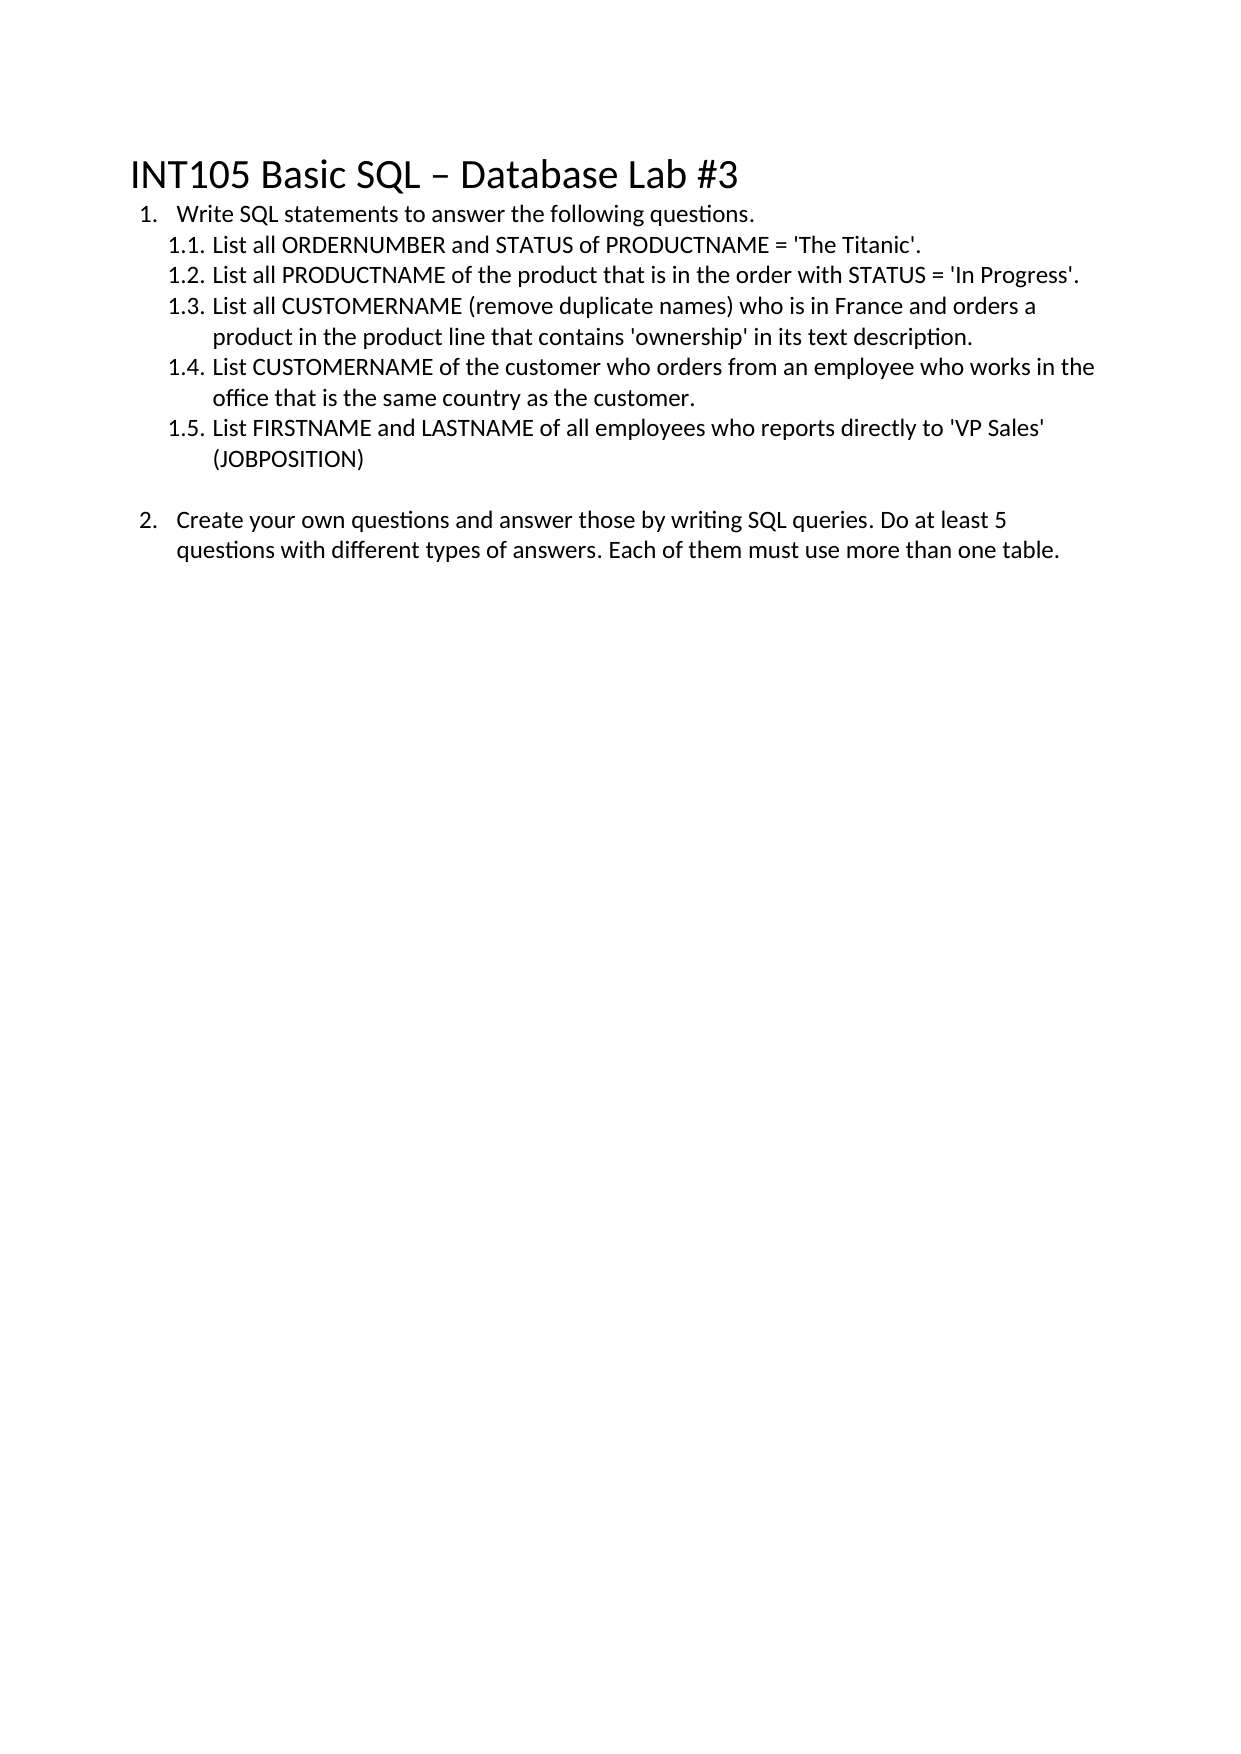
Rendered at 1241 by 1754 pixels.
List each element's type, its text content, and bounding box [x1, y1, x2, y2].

list List FIRSTNAME and LASTNAME of all employees who reports directly to 'VP Sales' (JOBPOSITION) [167, 412, 1110, 473]
list Write SQL statements to answer the following questions. [139, 198, 1110, 229]
text INT105 Basic SQL – Database Lab #3 [130, 148, 1110, 198]
list List CUSTOMERNAME of the customer who orders from an employee who works in the office that is the same country as the customer. [167, 351, 1110, 412]
list List all ORDERNUMBER and STATUS of PRODUCTNAME = 'The Titanic'. [167, 229, 1110, 259]
list Create your own questions and answer those by writing SQL queries. Do at least 5 questions with different types of answers. Each of them must use more than one table. [139, 504, 1110, 565]
list List all PRODUCTNAME of the product that is in the order with STATUS = 'In Progress'. [167, 259, 1110, 290]
list List all CUSTOMERNAME (remove duplicate names) who is in France and orders a product in the product line that contains 'ownership' in its text description. [167, 290, 1110, 351]
